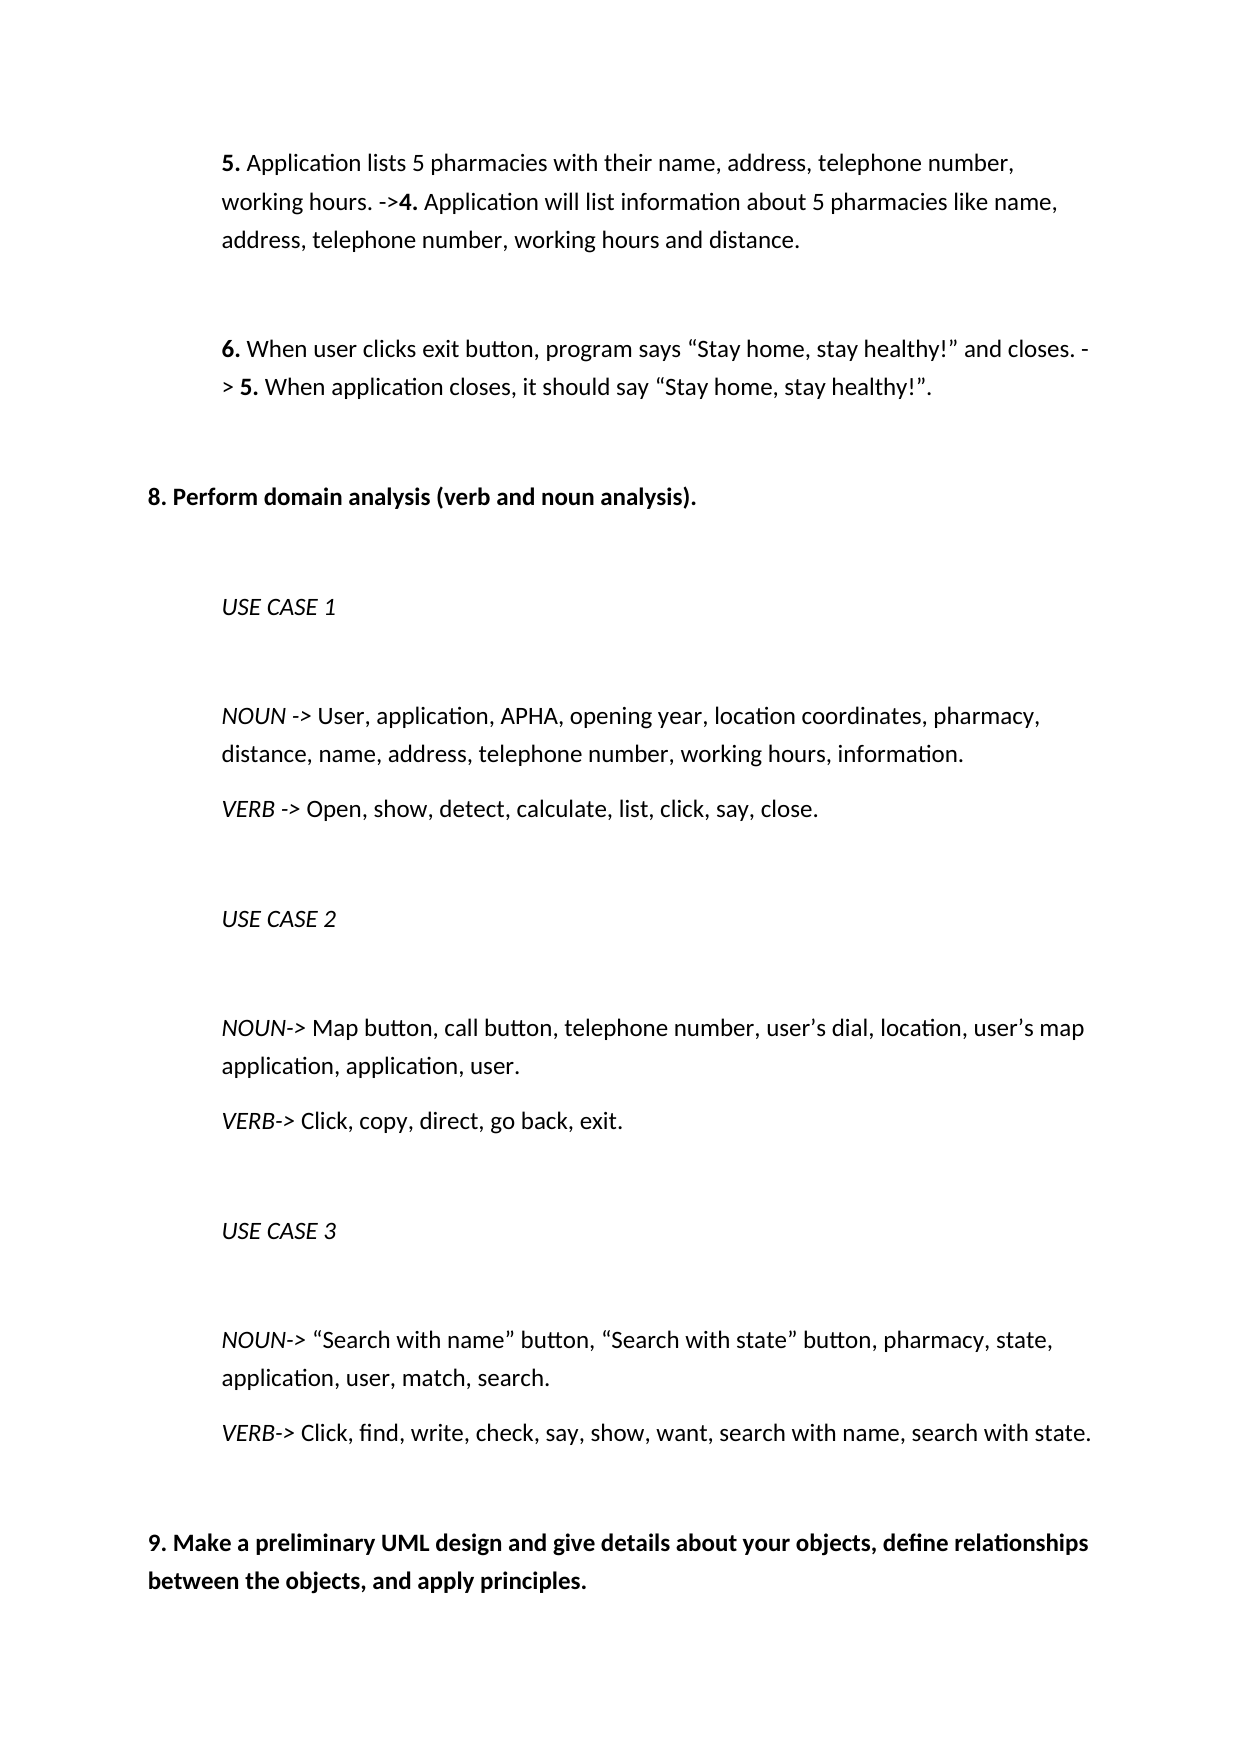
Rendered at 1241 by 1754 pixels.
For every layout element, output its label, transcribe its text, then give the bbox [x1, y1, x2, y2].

text USE CASE 3 [221, 1215, 1093, 1245]
text NOUN-> “Search with name” button, “Search with state” button, pharmacy, state, application, user, match, search. [221, 1324, 1093, 1393]
text VERB-> Click, find, write, check, say, show, want, search with name, search with state. [221, 1417, 1093, 1448]
text USE CASE 2 [221, 903, 1093, 933]
text NOUN-> Map button, call button, telephone number, user’s dial, location, user’s map application, application, user. [221, 1012, 1093, 1081]
text NOUN -> User, application, APHA, opening year, location coordinates, pharmacy, distance, name, address, telephone number, working hours, information. [221, 700, 1093, 769]
text 8. Perform domain analysis (verb and noun analysis). [148, 481, 1093, 512]
text USE CASE 1 [221, 591, 1093, 621]
text 6. When user clicks exit button, program says “Stay home, stay healthy!” and closes. -> 5. When application closes, it should say “Stay home, stay healthy!”. [221, 333, 1093, 402]
text 5. Application lists 5 pharmacies with their name, address, telephone number, working hours. ->4. Application will list information about 5 pharmacies like name, address, telephone number, working hours and distance. [221, 148, 1093, 254]
text VERB -> Open, show, detect, calculate, list, click, say, close. [221, 793, 1093, 824]
text VERB-> Click, copy, direct, go back, exit. [221, 1105, 1093, 1136]
text 9. Make a preliminary UML design and give details about your objects, define relationships between the objects, and apply principles. [148, 1527, 1093, 1596]
